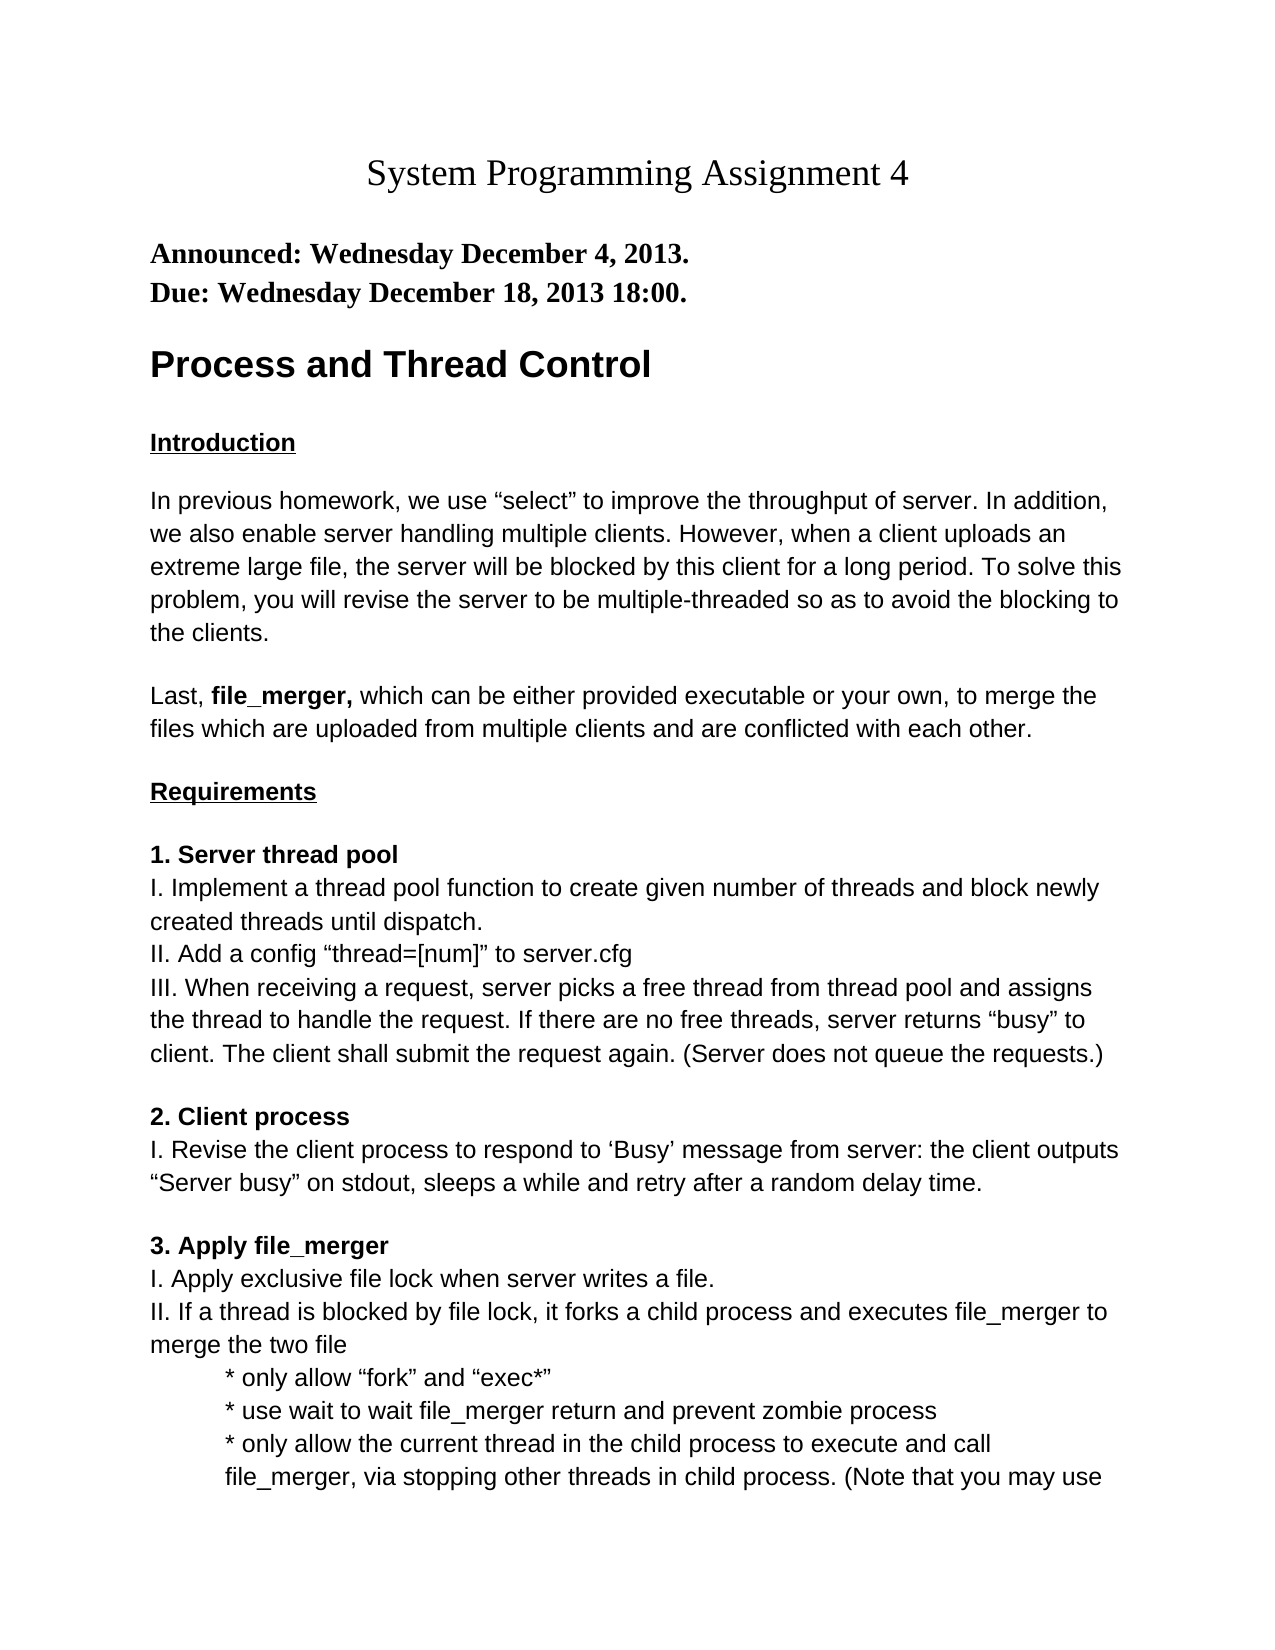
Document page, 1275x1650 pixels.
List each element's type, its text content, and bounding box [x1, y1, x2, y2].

text II. Add a config “thread=[num]” to server.cfg [150, 939, 1125, 968]
text III. When receiving a request, server picks a free thread from thread pool and assigns the thread to handle the request. If there are no free threads, server returns “busy” to client. The client shall submit the request again. (Server does not queue the requests.) [150, 972, 1125, 1067]
text 3. Apply file_merger [150, 1231, 1125, 1260]
text Requirements [150, 777, 1125, 806]
text Due: Wednesday December 18, 2013 18:00. [150, 275, 1125, 308]
text System Programming Assignment 4 [150, 150, 1125, 193]
text In previous homework, we use “select” to improve the throughput of server. In addition, we also enable server handling multiple clients. However, when a client uploads an extreme large file, the server will be blocked by this client for a long period. To solve this problem, you will revise the server to be multiple-threaded so as to avoid the blocking to the clients. [150, 486, 1125, 646]
text I. Apply exclusive file lock when server writes a file. [150, 1264, 1125, 1293]
text I. Implement a thread pool function to create given number of threads and block newly created threads until dispatch. [150, 873, 1125, 935]
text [225, 1429, 1125, 1491]
text Announced: Wednesday December 4, 2013. [150, 236, 1125, 270]
text 2. Client process [150, 1102, 1125, 1131]
text I. Revise the client process to respond to ‘Busy’ message from server: the client outputs “Server busy” on stdout, sleeps a while and retry after a random delay time. [150, 1135, 1125, 1197]
text Last, file_merger, which can be either provided executable or your own, to merge the files which are uploaded from multiple clients and are conflicted with each other. [150, 681, 1125, 743]
text Introduction [150, 428, 1125, 457]
text Process and Thread Control [150, 342, 1125, 385]
text * only allow “fork” and “exec*” [225, 1363, 1125, 1392]
text II. If a thread is blocked by file lock, it forks a child process and executes file_merger to merge the two file [150, 1297, 1125, 1359]
text 1. Server thread pool [150, 840, 1125, 869]
text * use wait to wait file_merger return and prevent zombie process [225, 1396, 1125, 1425]
